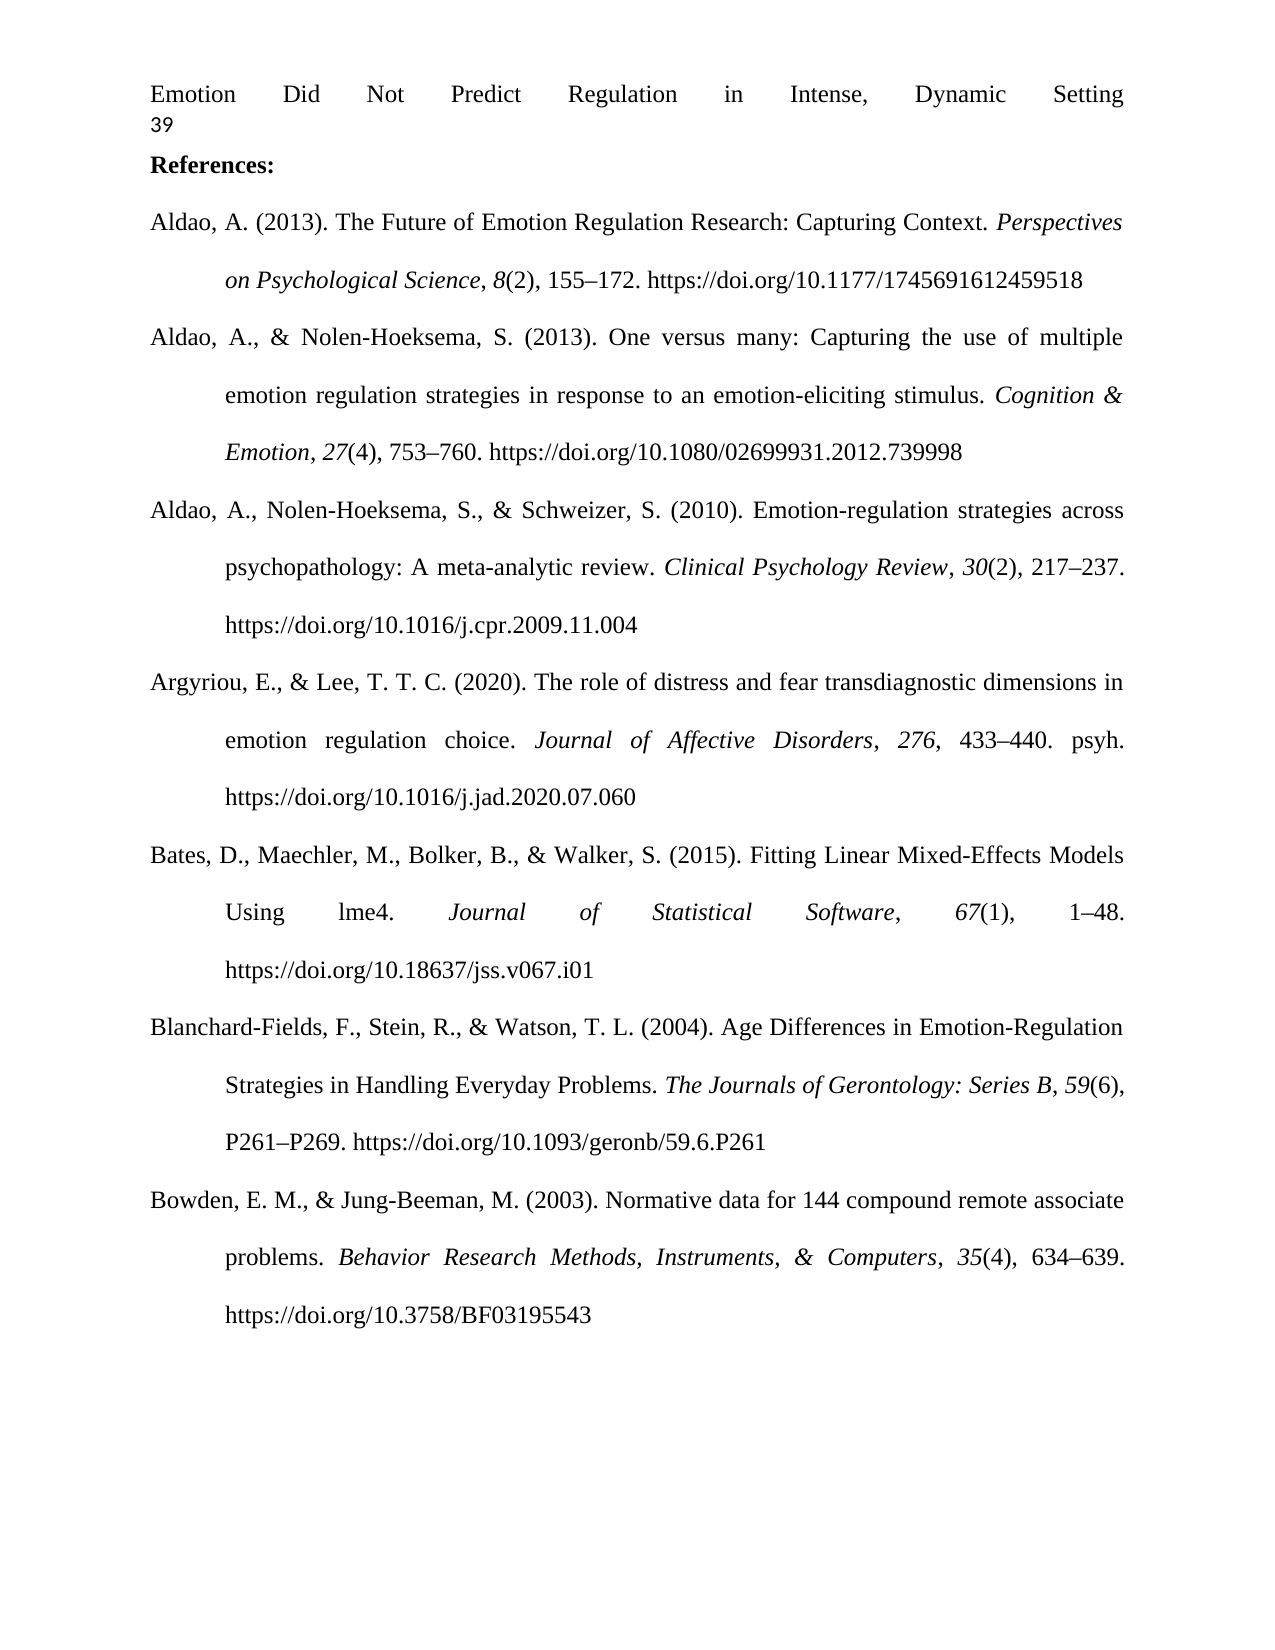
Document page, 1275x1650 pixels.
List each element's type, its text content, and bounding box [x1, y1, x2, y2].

text Aldao, A. (2013). The Future of Emotion Regulation Research: Capturing Context. Perspectives on Psychological Science, 8(2), 155–172. https://doi.org/10.1177/1745691612459518 [150, 207, 1125, 294]
text Argyriou, E., & Lee, T. T. C. (2020). The role of distress and fear transdiagnostic dimensions in emotion regulation choice. Journal of Affective Disorders, 276, 433–440. psyh. https://doi.org/10.1016/j.jad.2020.07.060 [150, 667, 1125, 811]
text Bates, D., Maechler, M., Bolker, B., & Walker, S. (2015). Fitting Linear Mixed-Effects Models Using lme4. Journal of Statistical Software, 67(1), 1–48. https://doi.org/10.18637/jss.v067.i01 [150, 840, 1125, 984]
text Aldao, A., Nolen-Hoeksema, S., & Schweizer, S. (2010). Emotion-regulation strategies across psychopathology: A meta-analytic review. Clinical Psychology Review, 30(2), 217–237. https://doi.org/10.1016/j.cpr.2009.11.004 [150, 495, 1125, 639]
text Blanchard-Fields, F., Stein, R., & Watson, T. L. (2004). Age Differences in Emotion-Regulation Strategies in Handling Everyday Problems. The Journals of Gerontology: Series B, 59(6), P261–P269. https://doi.org/10.1093/geronb/59.6.P261 [150, 1012, 1125, 1156]
text Bowden, E. M., & Jung-Beeman, M. (2003). Normative data for 144 compound remote associate problems. Behavior Research Methods, Instruments, & Computers, 35(4), 634–639. https://doi.org/10.3758/BF03195543 [150, 1185, 1125, 1329]
text References: [150, 150, 1125, 179]
text Aldao, A., & Nolen-Hoeksema, S. (2013). One versus many: Capturing the use of multiple emotion regulation strategies in response to an emotion-eliciting stimulus. Cognition & Emotion, 27(4), 753–760. https://doi.org/10.1080/02699931.2012.739998 [150, 322, 1125, 466]
